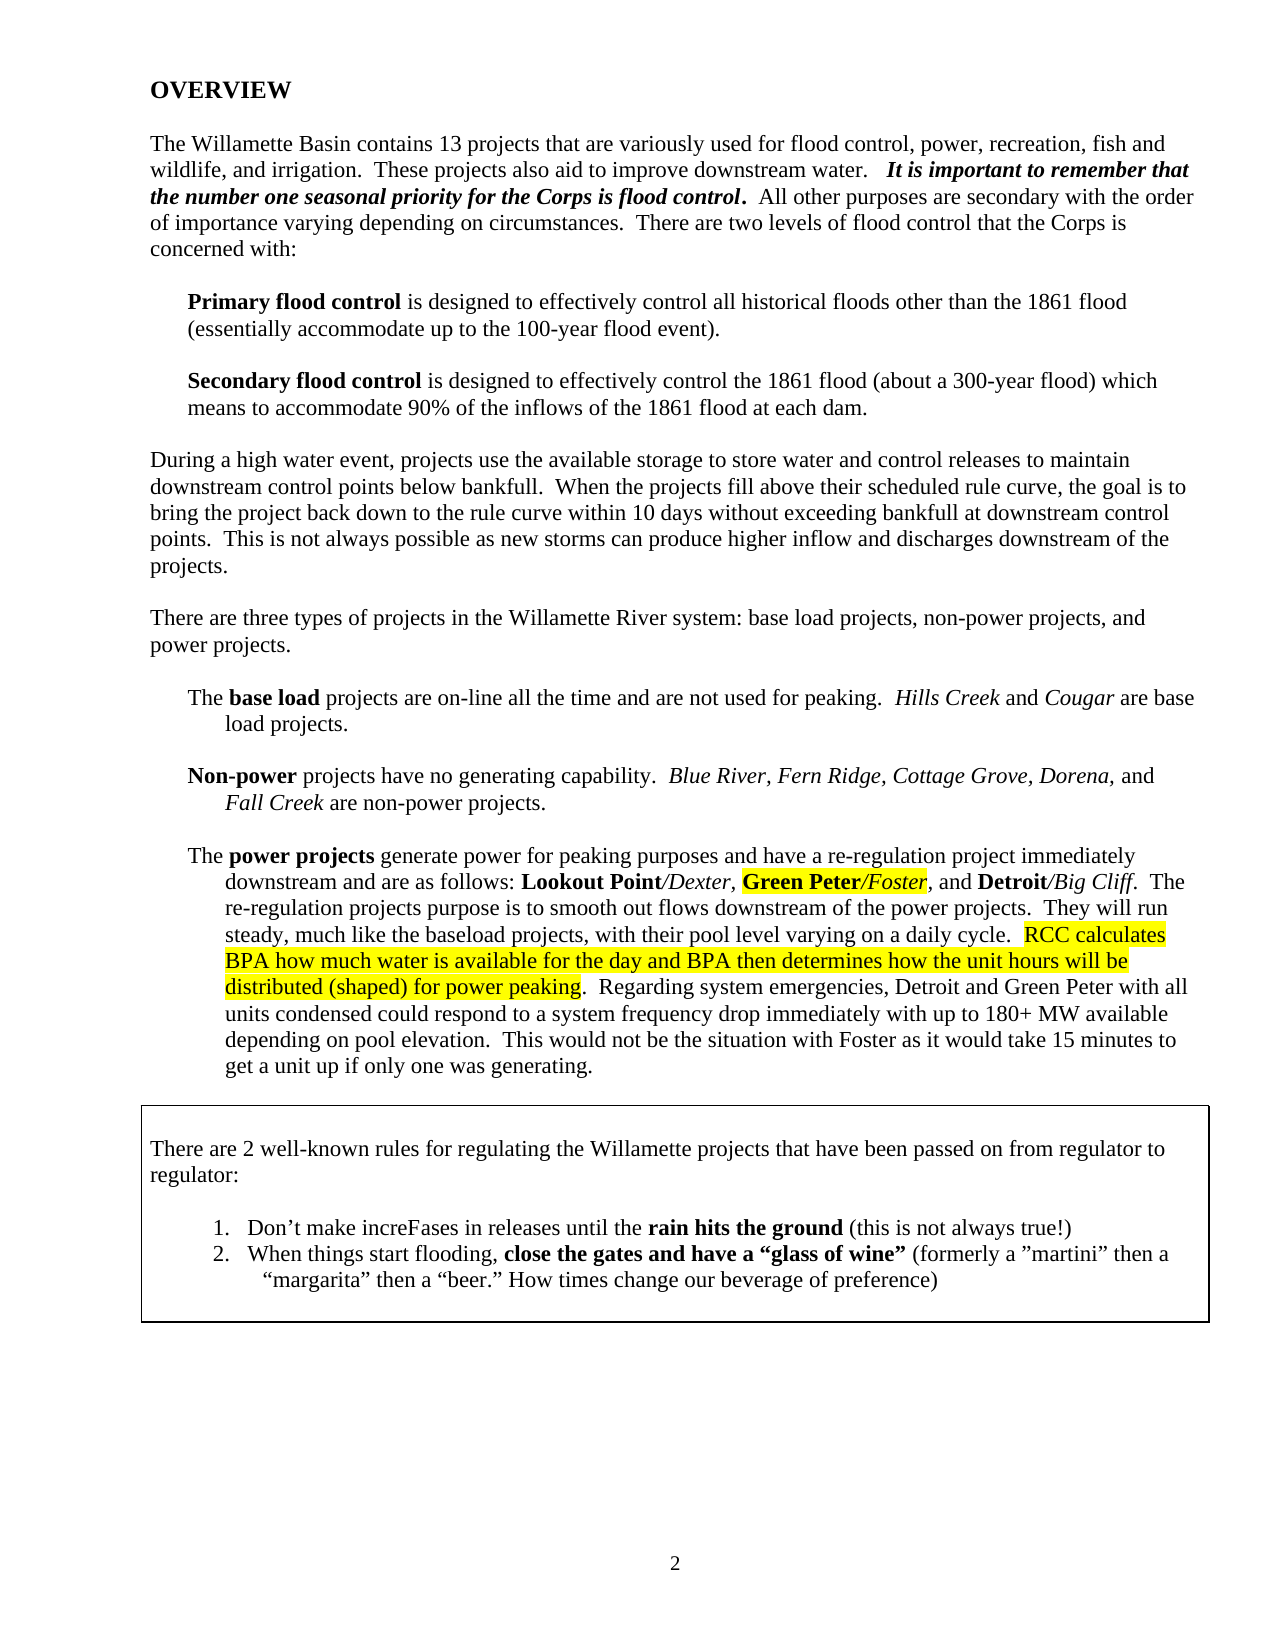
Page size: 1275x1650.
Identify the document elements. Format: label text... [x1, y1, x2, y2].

text Primary flood control is designed to effectively control all historical floods other than the 1861 flood (essentially accommodate up to the 100-year flood event). [187, 288, 1200, 341]
text The base load projects are on-line all the time and are not used for peaking. Hills Creek and Cougar are base load projects. [187, 683, 1200, 736]
text 1. Don’t make increFases in releases until the rain hits the ground (this is not always true!) [150, 1214, 1200, 1240]
text There are three types of projects in the system: base load projects, non-power projects, and power projects. [150, 604, 1200, 657]
text Non-power projects have no generating capability. , Fern Ridge, , Dorena, and Fall Creek are non-power projects. [187, 763, 1200, 815]
text The contains 13 projects that are variously used for flood control, power, recreation, fish and wildlife, and irrigation. These projects also aid to improve downstream water. It is important to remember that the number one seasonal priority for the Corps is flood control. All other purposes are secondary with the order of importance varying depending on circumstances. There are two levels of flood control that the Corps is concerned with: [150, 130, 1200, 262]
text Secondary flood control is designed to effectively control the 1861 flood (about a 300-year flood) which means to accommodate 90% of the inflows of the 1861 flood at each dam. [187, 367, 1200, 420]
text 2. When things start flooding, close the gates and have a “glass of wine” (formerly a ”martini” then a “margarita” then a “beer.” How times change our beverage of preference) [150, 1240, 1200, 1293]
text During a high water event, projects use the available storage to store water and control releases to maintain downstream control points below bankfull. When the projects fill above their scheduled rule curve, the goal is to bring the project back down to the rule curve within 10 days without exceeding bankfull at downstream control points. This is not always possible as new storms can produce higher inflow and discharges downstream of the projects. [150, 446, 1200, 578]
text The power projects generate power for peaking purposes and have a re-regulation project immediately downstream and are as follows: Lookout Point/Dexter, Green Peter/Foster, and Detroit/Big Cliff. The re-regulation projects purpose is to smooth out flows downstream of the power projects. They will run steady, much like the baseload projects, with their pool level varying on a daily cycle. RCC calculates BPA how much water is available for the day and BPA then determines how the unit hours will be distributed (shaped) for power peaking. Regarding system emergencies, and Green Peter with all units condensed could respond to a system frequency drop immediately with up to 180+ MW available depending on pool elevation. This would not be the situation with Foster as it would take 15 minutes to get a unit up if only one was generating. [187, 842, 1200, 1079]
text There are 2 well-known rules for regulating the Willamette projects that have been passed on from regulator to regulator: [150, 1135, 1200, 1187]
subtitle OVERVIEW [150, 75, 1200, 104]
